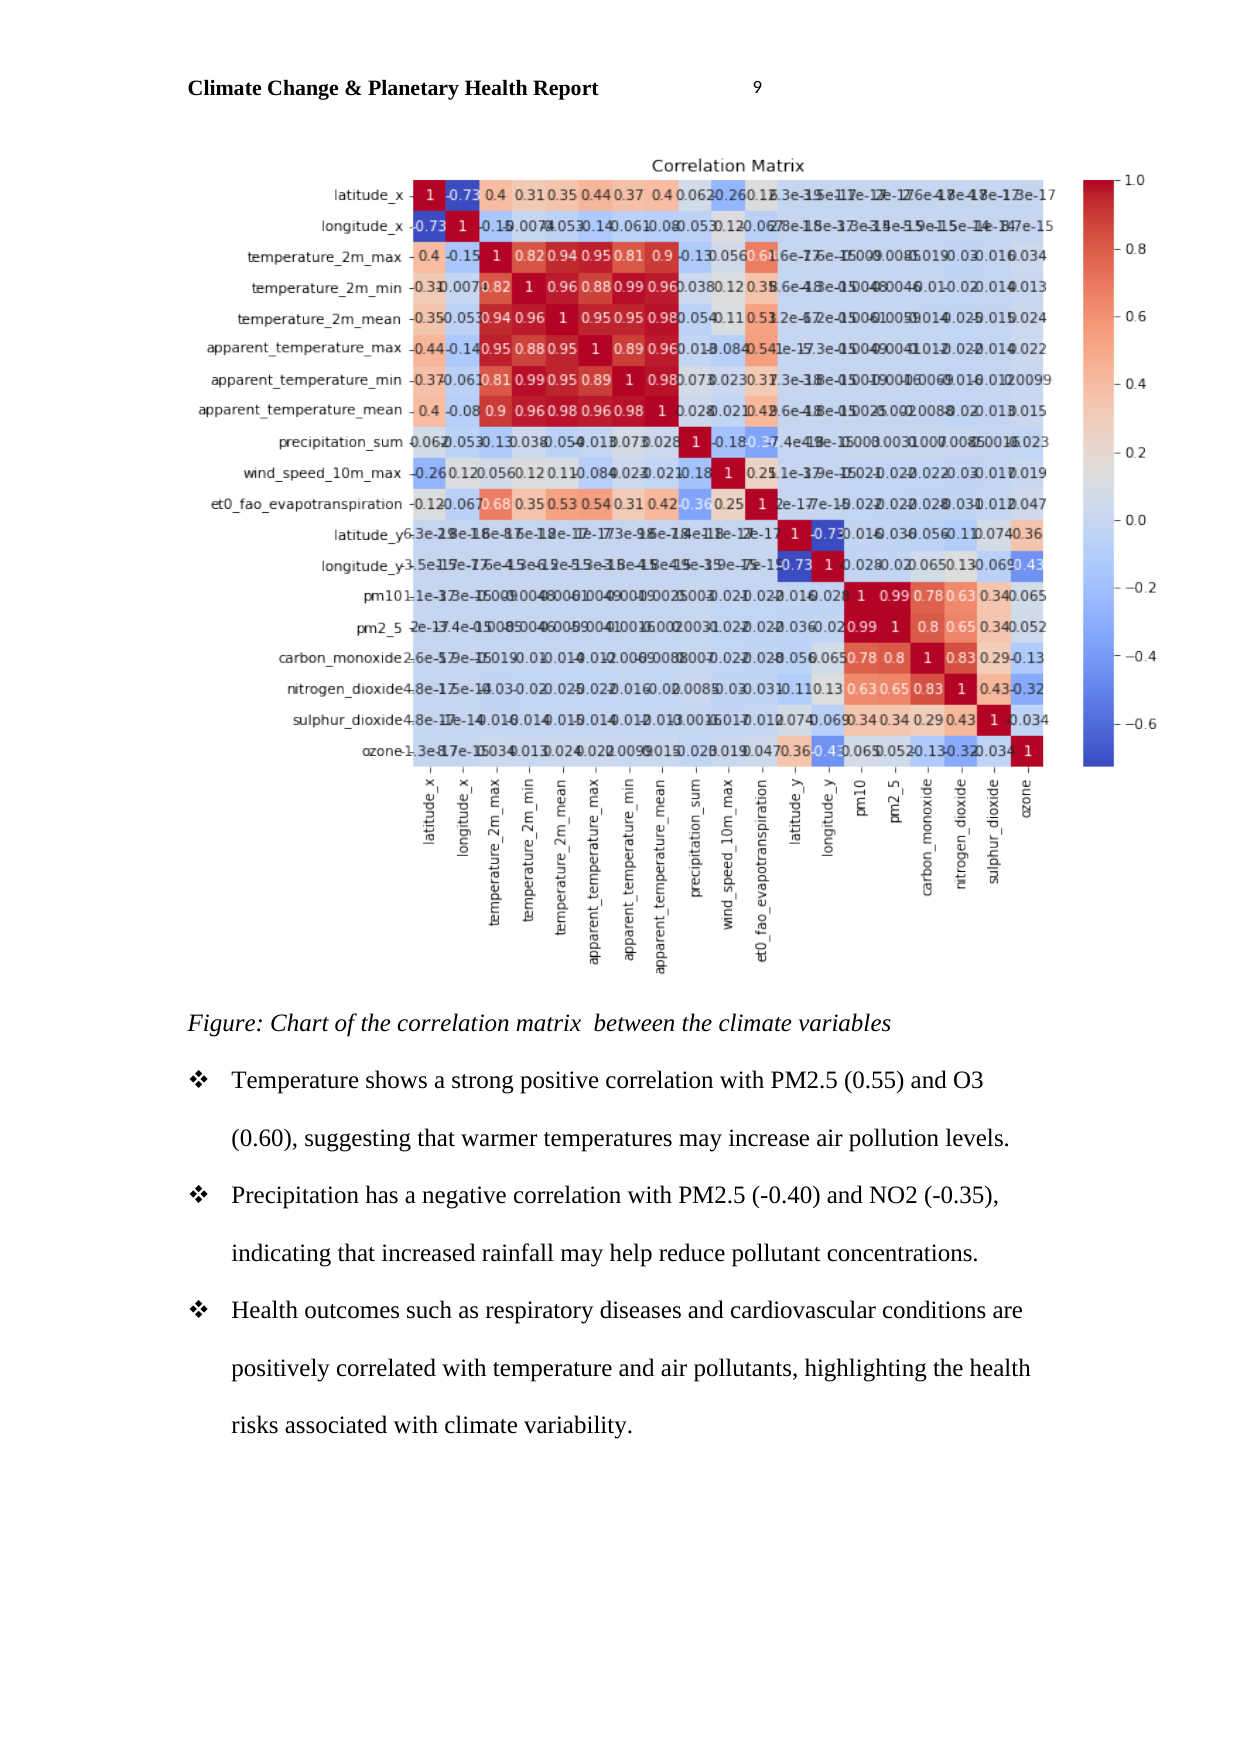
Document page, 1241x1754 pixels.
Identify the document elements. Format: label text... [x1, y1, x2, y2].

text Figure: Chart of the correlation matrix between the climate variables [187, 1008, 1053, 1036]
list Temperature shows a strong positive correlation with PM2.5 (0.55) and O3 (0.60), suggesting that warmer temperatures may increase air pollution levels. [187, 1065, 1053, 1151]
picture [187, 150, 1168, 983]
list Health outcomes such as respiratory diseases and cardiovascular conditions are positively correlated with temperature and air pollutants, highlighting the health risks associated with climate variability. [187, 1295, 1053, 1439]
list Precipitation has a negative correlation with PM2.5 (-0.40) and NO2 (-0.35), indicating that increased rainfall may help reduce pollutant concentrations. [187, 1180, 1053, 1266]
